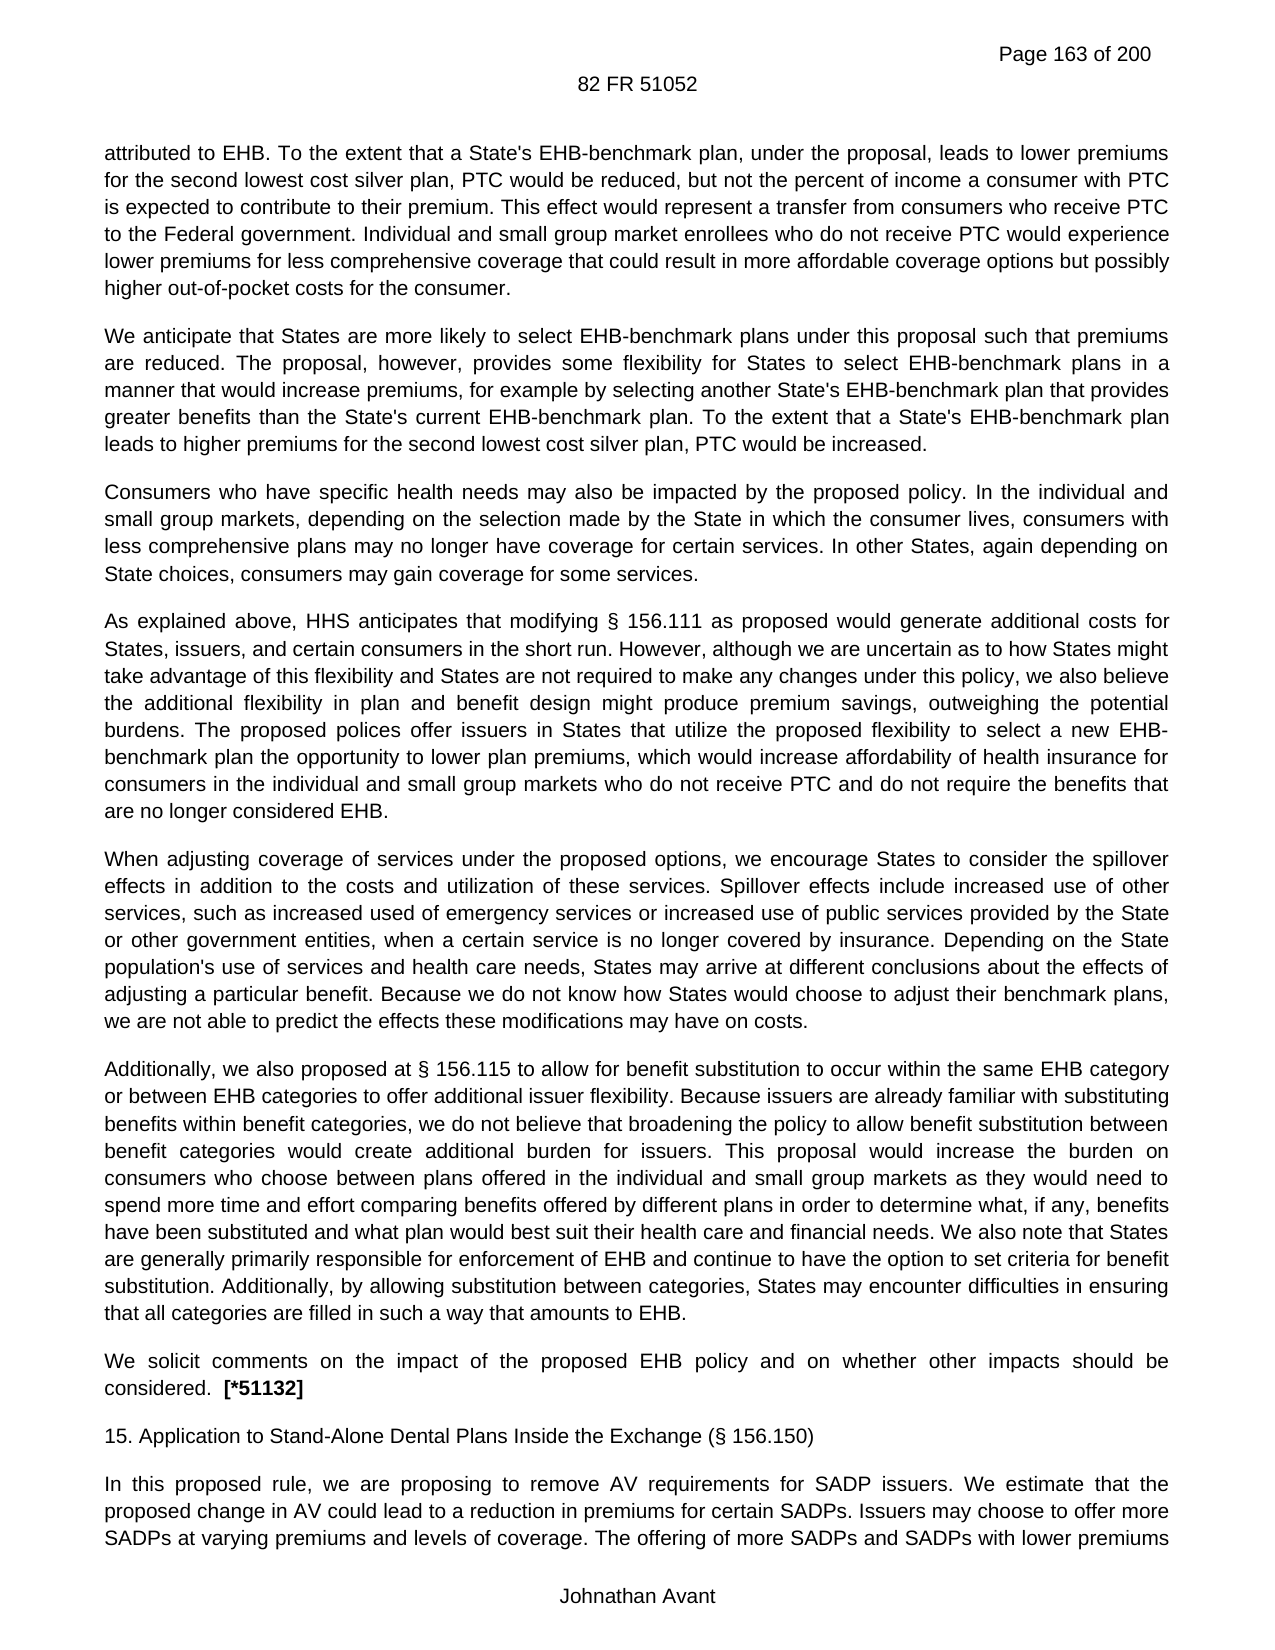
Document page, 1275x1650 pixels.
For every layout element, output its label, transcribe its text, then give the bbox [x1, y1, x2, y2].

text We solicit comments on the impact of the proposed EHB policy and on whether other impacts should be considered. [*51132] [104, 1346, 1171, 1400]
text When adjusting coverage of services under the proposed options, we encourage States to consider the spillover effects in addition to the costs and utilization of these services. Spillover effects include increased use of other services, such as increased used of emergency services or increased use of public services provided by the State or other government entities, when a certain service is no longer covered by insurance. Depending on the State population's use of services and health care needs, States may arrive at different conclusions about the effects of adjusting a particular benefit. Because we do not know how States would choose to adjust their benchmark plans, we are not able to predict the effects these modifications may have on costs. [104, 844, 1171, 1033]
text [104, 1469, 1171, 1550]
text As explained above, HHS anticipates that modifying § 156.111 as proposed would generate additional costs for States, issuers, and certain consumers in the short run. However, although we are uncertain as to how States might take advantage of this flexibility and States are not required to make any changes under this policy, we also believe the additional flexibility in plan and benefit design might produce premium savings, outweighing the potential burdens. The proposed polices offer issuers in States that utilize the proposed flexibility to select a new EHB-benchmark plan the opportunity to lower plan premiums, which would increase affordability of health insurance for consumers in the individual and small group markets who do not receive PTC and do not require the benefits that are no longer considered EHB. [104, 606, 1171, 823]
text 15. Application to Stand-Alone Dental Plans Inside the Exchange (§ 156.150) [104, 1421, 1171, 1448]
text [104, 137, 1171, 300]
text Consumers who have specific health needs may also be impacted by the proposed policy. In the individual and small group markets, depending on the selection made by the State in which the consumer lives, consumers with less comprehensive plans may no longer have coverage for certain services. In other States, again depending on State choices, consumers may gain coverage for some services. [104, 477, 1171, 585]
text We anticipate that States are more likely to select EHB-benchmark plans under this proposal such that premiums are reduced. The proposal, however, provides some flexibility for States to select EHB-benchmark plans in a manner that would increase premiums, for example by selecting another State's EHB-benchmark plan that provides greater benefits than the State's current EHB-benchmark plan. To the extent that a State's EHB-benchmark plan leads to higher premiums for the second lowest cost silver plan, PTC would be increased. [104, 321, 1171, 456]
text Additionally, we also proposed at § 156.115 to allow for benefit substitution to occur within the same EHB category or between EHB categories to offer additional issuer flexibility. Because issuers are already familiar with substituting benefits within benefit categories, we do not believe that broadening the policy to allow benefit substitution between benefit categories would create additional burden for issuers. This proposal would increase the burden on consumers who choose between plans offered in the individual and small group markets as they would need to spend more time and effort comparing benefits offered by different plans in order to determine what, if any, benefits have been substituted and what plan would best suit their health care and financial needs. We also note that States are generally primarily responsible for enforcement of EHB and continue to have the option to set criteria for benefit substitution. Additionally, by allowing substitution between categories, States may encounter difficulties in ensuring that all categories are filled in such a way that amounts to EHB. [104, 1054, 1171, 1325]
